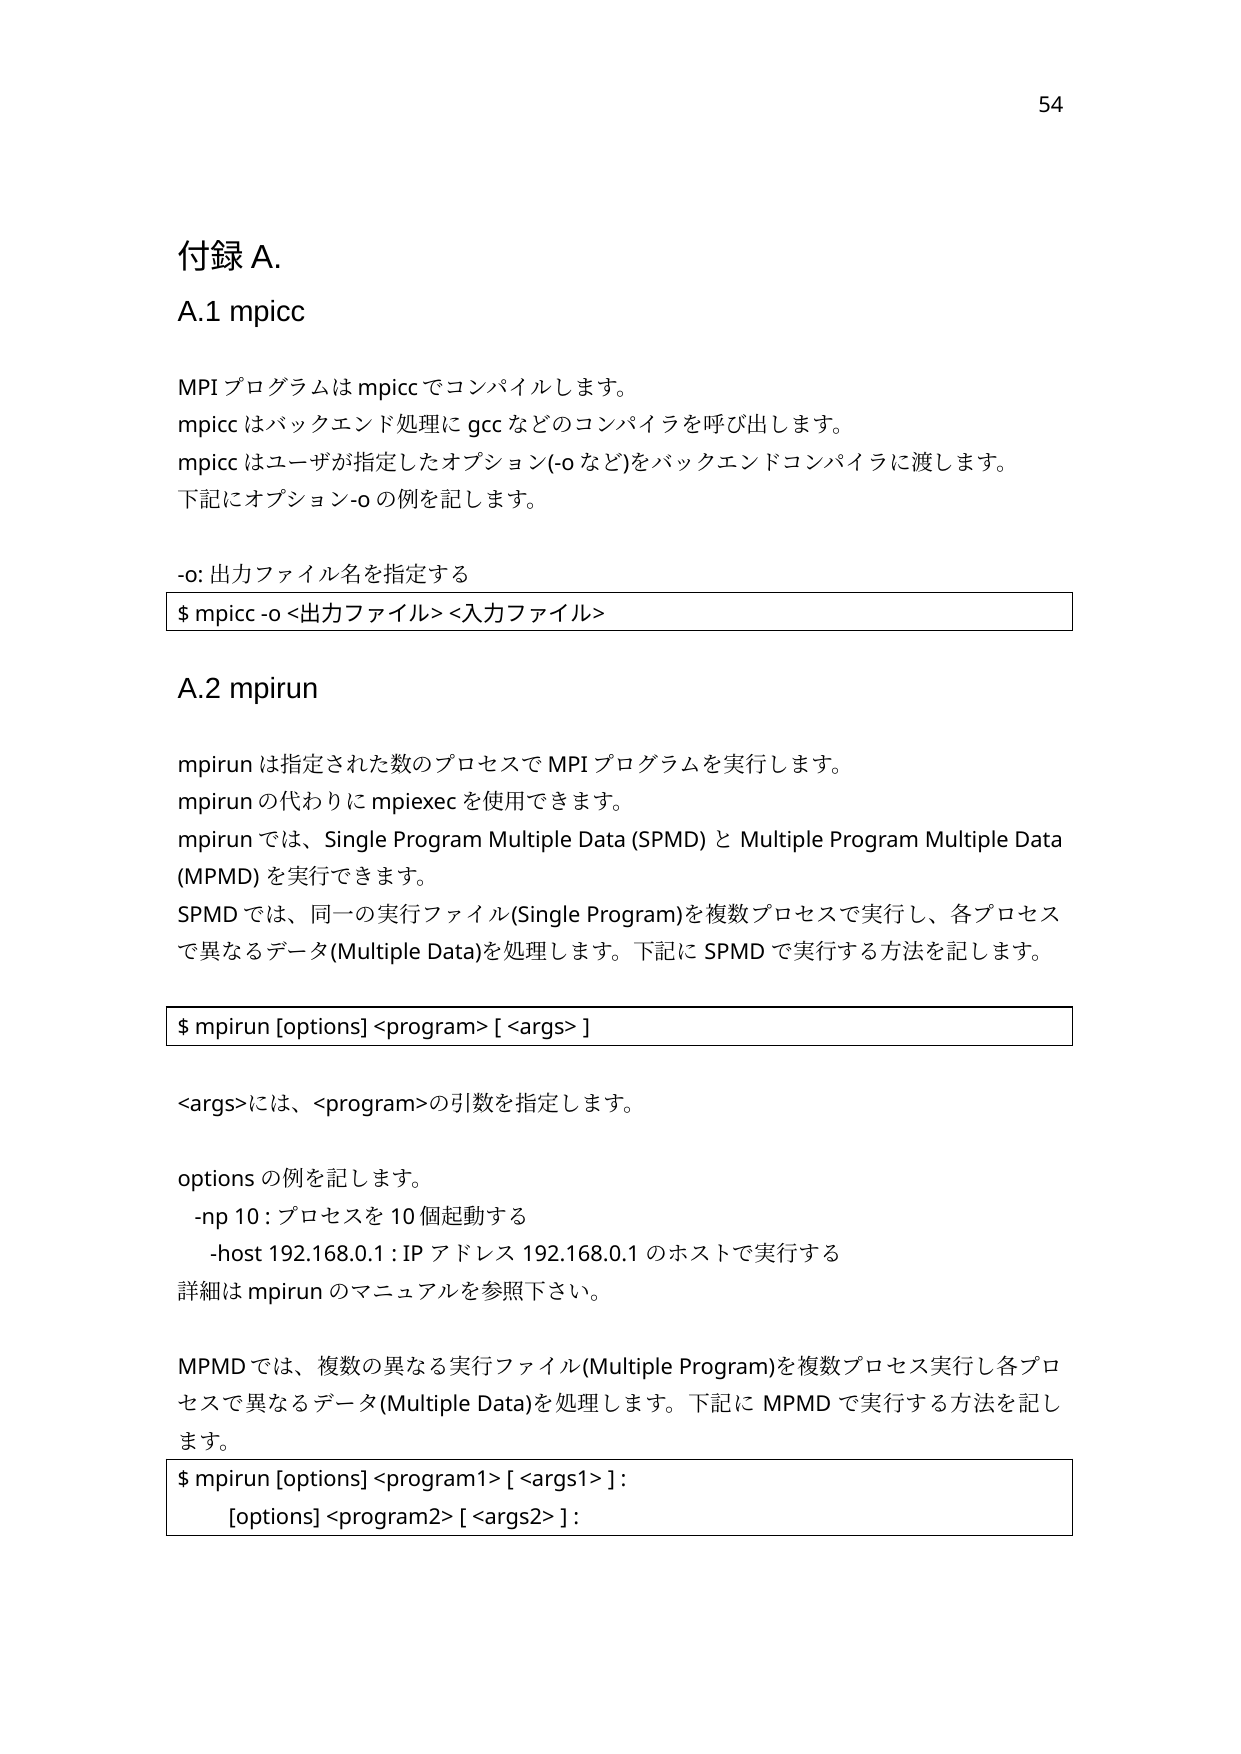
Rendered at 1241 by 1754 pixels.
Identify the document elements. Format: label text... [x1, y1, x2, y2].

text mpirun では、Single Program Multiple Data (SPMD) と Multiple Program Multiple Data (MPMD) を実行できます。 [177, 819, 1063, 894]
text options の例を記します。 [177, 1158, 1063, 1196]
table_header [167, 1460, 1072, 1534]
table_header $ mpirun [options] <program> [ <args> ] [167, 1008, 1072, 1045]
subtitle 付録A. [177, 217, 1063, 292]
text -np 10 : プロセスを10個起動する [177, 1196, 1063, 1233]
text 詳細はmpirun のマニュアルを参照下さい。 [177, 1271, 1063, 1308]
text mpicc はバックエンド処理に gcc などのコンパイラを呼び出します。 [177, 404, 1063, 442]
text mpirun は指定された数のプロセスでMPIプログラムを実行します。 [177, 744, 1063, 781]
text <args>には、<program>の引数を指定します。 [177, 1083, 1063, 1121]
subtitle A.2 mpirun [177, 669, 1063, 706]
subtitle A.1 mpicc [177, 292, 1063, 329]
text SPMDでは、同一の実行ファイル(Single Program)を複数プロセスで実行し、各プロセスで異なるデータ(Multiple Data)を処理します。下記に SPMD で実行する方法を記します。 [177, 894, 1063, 969]
text -host 192.168.0.1 : IP アドレス 192.168.0.1 のホストで実行する [177, 1233, 1063, 1271]
text MPIプログラムはmpiccでコンパイルします。 [177, 367, 1063, 404]
table_header $ mpicc -o <出力ファイル> <入力ファイル> [167, 593, 1072, 630]
text -o: 出力ファイル名を指定する [177, 554, 1063, 592]
text mpirunの代わりにmpiexecを使用できます。 [177, 781, 1063, 819]
text MPMDでは、複数の異なる実行ファイル(Multiple Program)を複数プロセス実行し各プロセスで異なるデータ(Multiple Data)を処理します。下記に MPMD で実行する方法を記します。 [177, 1346, 1063, 1458]
text mpicc はユーザが指定したオプション(-oなど)をバックエンドコンパイラに渡します。 [177, 442, 1063, 479]
text 下記にオプション-oの例を記します。 [177, 479, 1063, 517]
